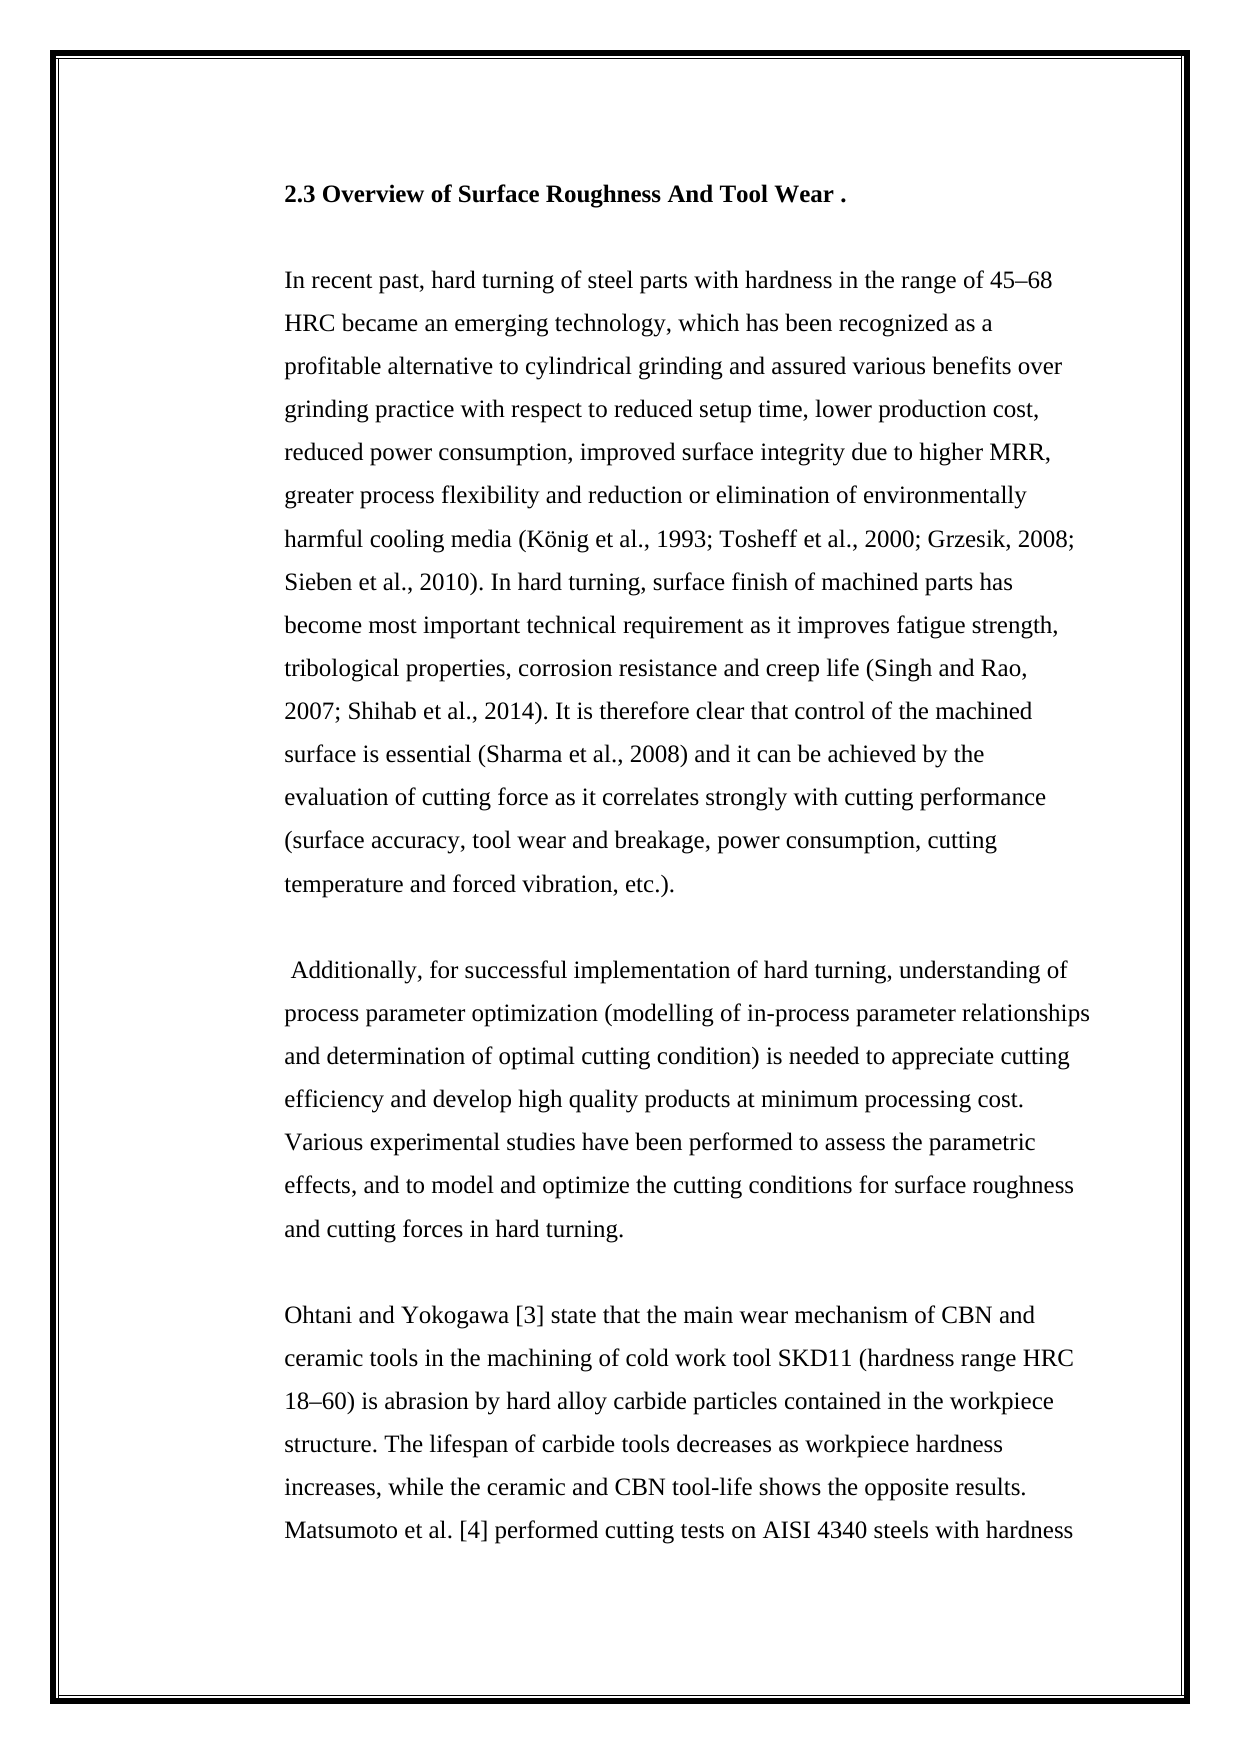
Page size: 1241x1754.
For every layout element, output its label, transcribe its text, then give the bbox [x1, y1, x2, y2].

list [284, 1300, 1090, 1544]
list 2.3 Overview of Surface Roughness And Tool Wear . [284, 179, 1090, 207]
list Additionally, for successful implementation of hard turning, understanding of process parameter optimization (modelling of in-process parameter relationships and determination of optimal cutting condition) is needed to appreciate cutting efficiency and develop high quality products at minimum processing cost. Various experimental studies have been performed to assess the parametric effects, and to model and optimize the cutting conditions for surface roughness and cutting forces in hard turning. [284, 955, 1090, 1242]
list In recent past, hard turning of steel parts with hardness in the range of 45–68 HRC became an emerging technology, which has been recognized as a profitable alternative to cylindrical grinding and assured various benefits over grinding practice with respect to reduced setup time, lower production cost, reduced power consumption, improved surface integrity due to higher MRR, greater process flexibility and reduction or elimination of environmentally harmful cooling media (König et al., 1993; Tosheff et al., 2000; Grzesik, 2008; Sieben et al., 2010). In hard turning, surface finish of machined parts has become most important technical requirement as it improves fatigue strength, tribological properties, corrosion resistance and creep life (Singh and Rao, 2007; Shihab et al., 2014). It is therefore clear that control of the machined surface is essential (Sharma et al., 2008) and it can be achieved by the evaluation of cutting force as it correlates strongly with cutting performance (surface accuracy, tool wear and breakage, power consumption, cutting temperature and forced vibration, etc.). [284, 265, 1090, 897]
